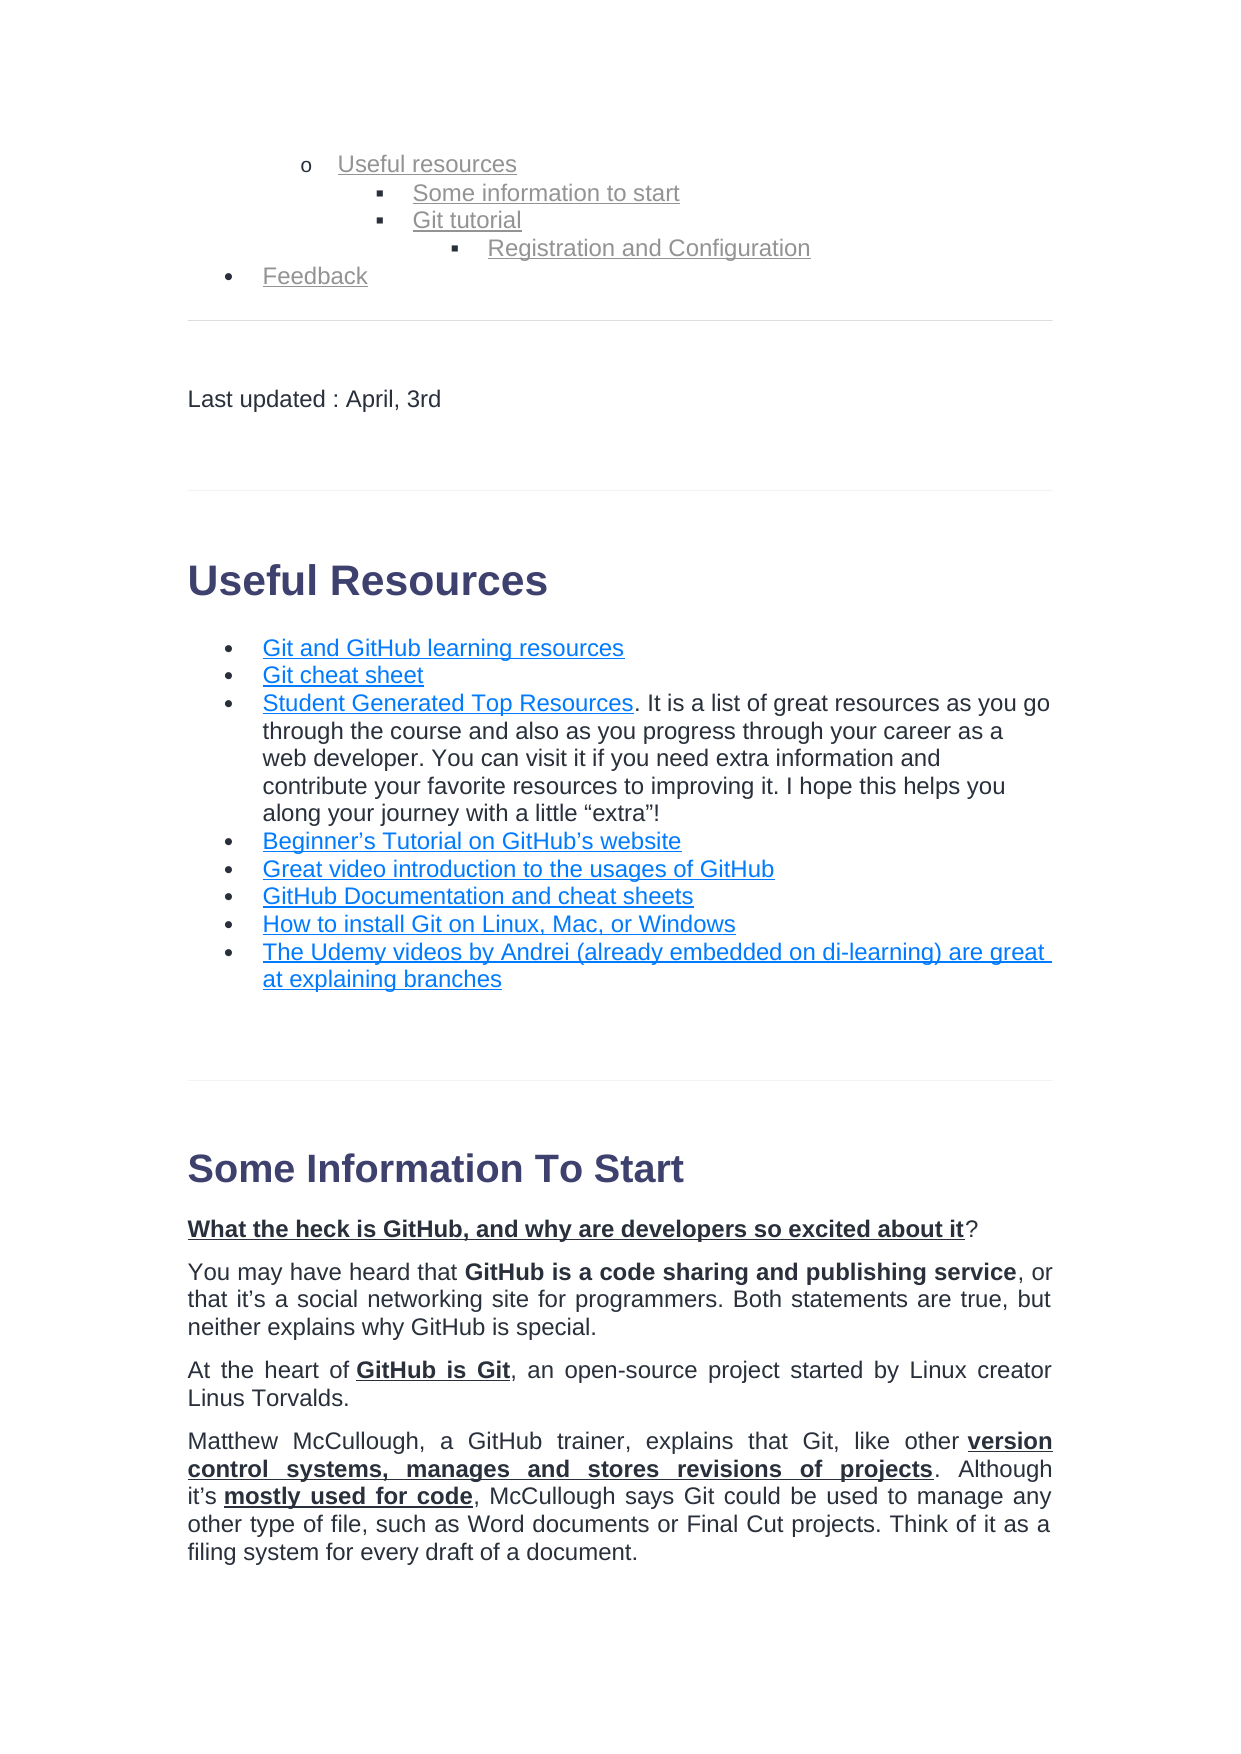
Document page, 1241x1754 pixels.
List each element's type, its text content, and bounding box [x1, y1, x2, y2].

text You may have heard that GitHub is a code sharing and publishing service, or that it’s a social networking site for programmers. Both statements are true, but neither explains why GitHub is special. [187, 1258, 1053, 1341]
subtitle Useful Resources [187, 556, 1053, 604]
text At the heart of GitHub is Git, an open-source project started by Linux creator Linus Torvalds. [187, 1356, 1053, 1411]
list Useful resources [300, 150, 1053, 179]
subtitle Some Information To Start [187, 1146, 1053, 1191]
list The Udemy videos by Andrei (already embedded on di-learning) are great at explaining branches [225, 937, 1053, 993]
list Feedback [225, 262, 1053, 289]
list Git and GitHub learning resources [225, 634, 1053, 661]
list How to install Git on Linux, Mac, or Windows [225, 910, 1053, 937]
list Great video introduction to the usages of GitHub [225, 854, 1053, 882]
list Git tutorial [375, 206, 1053, 234]
text What the heck is GitHub, and why are developers so excited about it? [187, 1214, 1053, 1242]
text Last updated : April, 3rd [187, 385, 1053, 413]
list Registration and Configuration [450, 234, 1053, 262]
list Beginner’s Tutorial on GitHub’s website [225, 827, 1053, 854]
list Git cheat sheet [225, 661, 1053, 689]
list Student Generated Top Resources. It is a list of great resources as you go through the course and also as you progress through your career as a web developer. You can visit it if you need extra information and contribute your favorite resources to improving it. I hope this helps you along your journey with a little “extra”! [225, 689, 1053, 827]
text Matthew McCullough, a GitHub trainer, explains that Git, like other version control systems, manages and stores revisions of projects. Although it’s mostly used for code, McCullough says Git could be used to manage any other type of file, such as Word documents or Final Cut projects. Think of it as a filing system for every draft of a document. [187, 1427, 1053, 1565]
list Some information to start [375, 179, 1053, 206]
list GitHub Documentation and cheat sheets [225, 882, 1053, 910]
